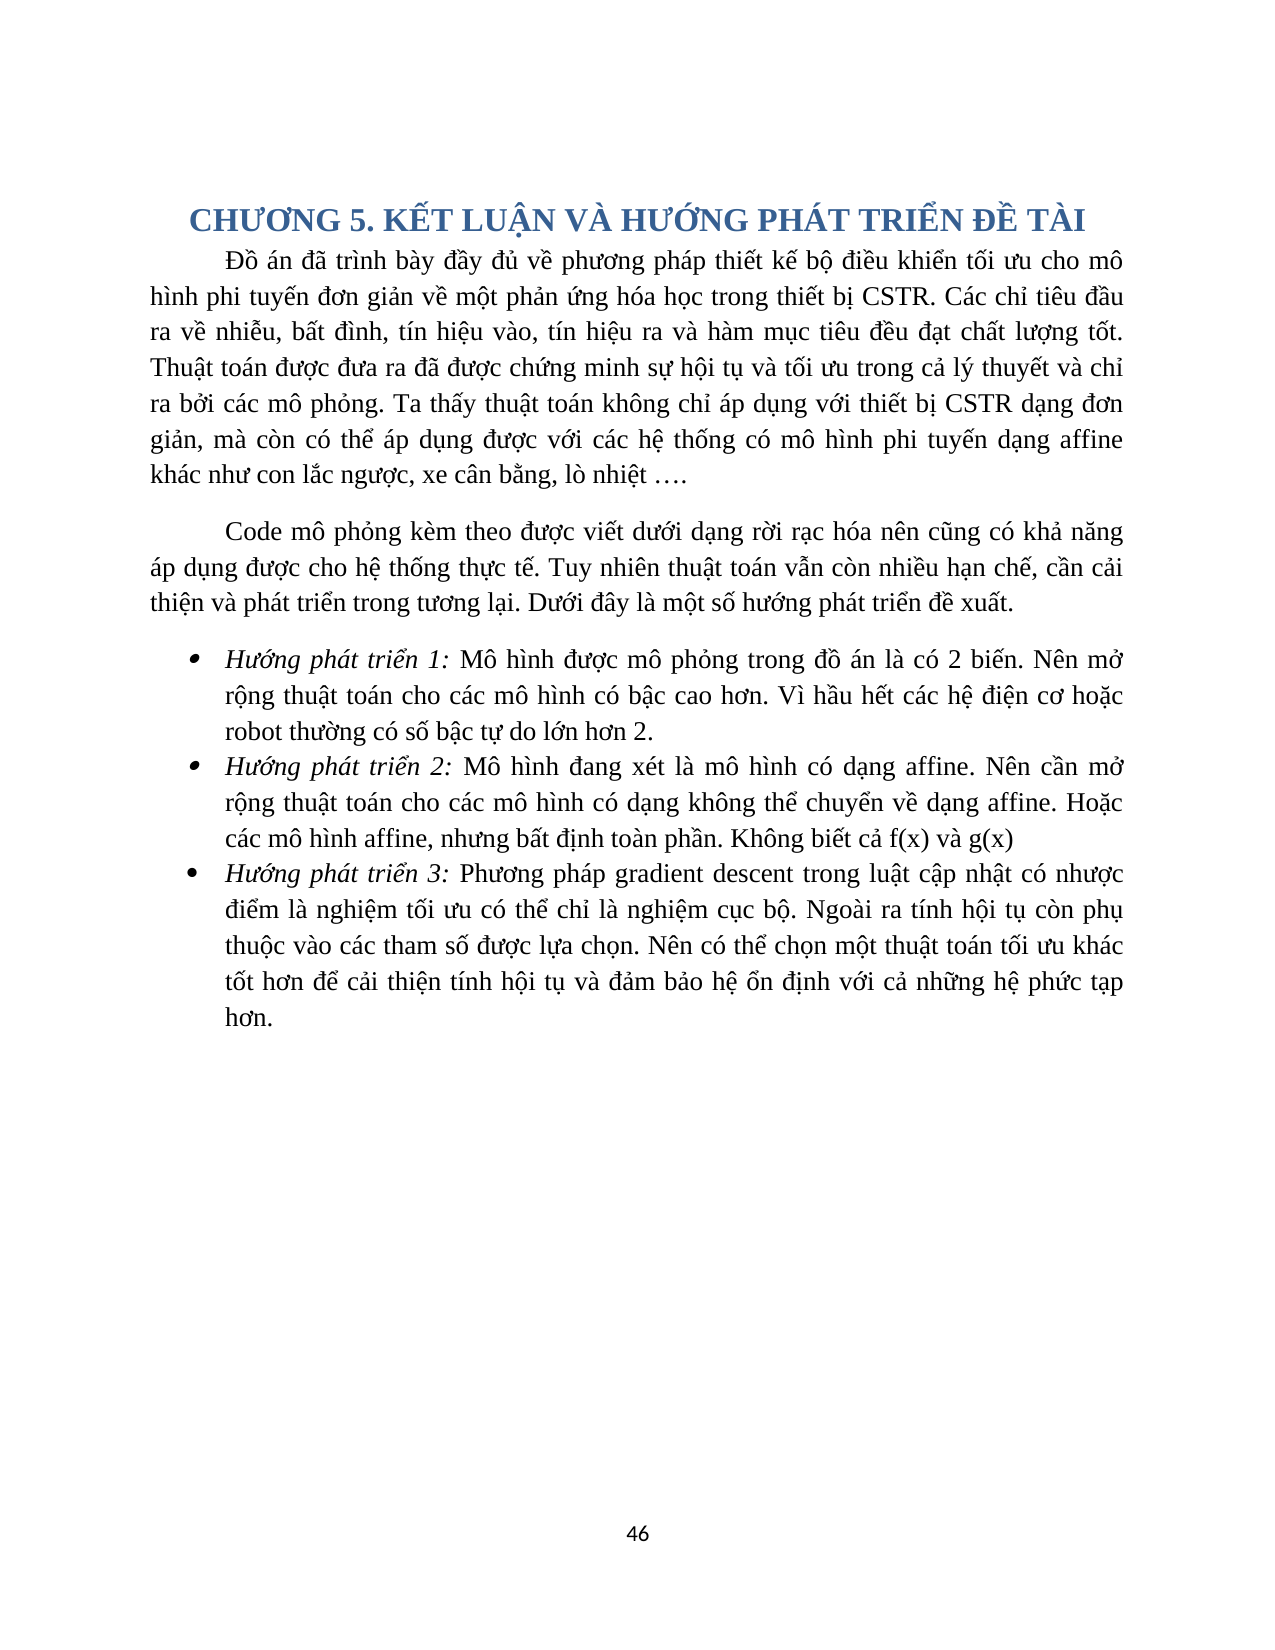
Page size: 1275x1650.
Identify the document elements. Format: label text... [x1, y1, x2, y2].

list Hướng phát triển 3: Phương pháp gradient descent trong luật cập nhật có nhược điểm là nghiệm tối ưu có thể chỉ là nghiệm cục bộ. Ngoài ra tính hội tụ còn phụ thuộc vào các tham số được lựa chọn. Nên có thể chọn một thuật toán tối ưu khác tốt hơn để cải thiện tính hội tụ và đảm bảo hệ ổn định với cả những hệ phức tạp hơn. [187, 858, 1125, 1032]
list Hướng phát triển 2: Mô hình đang xét là mô hình có dạng affine. Nên cần mở rộng thuật toán cho các mô hình có dạng không thể chuyển về dạng affine. Hoặc các mô hình affine, nhưng bất định toàn phần. Không biết cả f(x) và g(x) [187, 750, 1125, 853]
subtitle CHƯƠNG 5. KẾT LUẬN VÀ HƯỚNG PHÁT TRIỂN ĐỀ TÀI [150, 200, 1125, 238]
text Đồ án đã trình bày đầy đủ về phương pháp thiết kế bộ điều khiển tối ưu cho mô hình phi tuyến đơn giản về một phản ứng hóa học trong thiết bị CSTR. Các chỉ tiêu đầu ra về nhiễu, bất đình, tín hiệu vào, tín hiệu ra và hàm mục tiêu đều đạt chất lượng tốt. Thuật toán được đưa ra đã được chứng minh sự hội tụ và tối ưu trong cả lý thuyết và chỉ ra bởi các mô phỏng. Ta thấy thuật toán không chỉ áp dụng với thiết bị CSTR dạng đơn giản, mà còn có thể áp dụng được với các hệ thống có mô hình phi tuyến dạng affine khác như con lắc ngược, xe cân bằng, lò nhiệt …. [150, 244, 1125, 489]
text Code mô phỏng kèm theo được viết dưới dạng rời rạc hóa nên cũng có khả năng áp dụng được cho hệ thống thực tế. Tuy nhiên thuật toán vẫn còn nhiều hạn chế, cần cải thiện và phát triển trong tương lại. Dưới đây là một số hướng phát triển đề xuất. [150, 515, 1125, 618]
list Hướng phát triển 1: Mô hình được mô phỏng trong đồ án là có 2 biến. Nên mở rộng thuật toán cho các mô hình có bậc cao hơn. Vì hầu hết các hệ điện cơ hoặc robot thường có số bậc tự do lớn hơn 2. [187, 643, 1125, 746]
